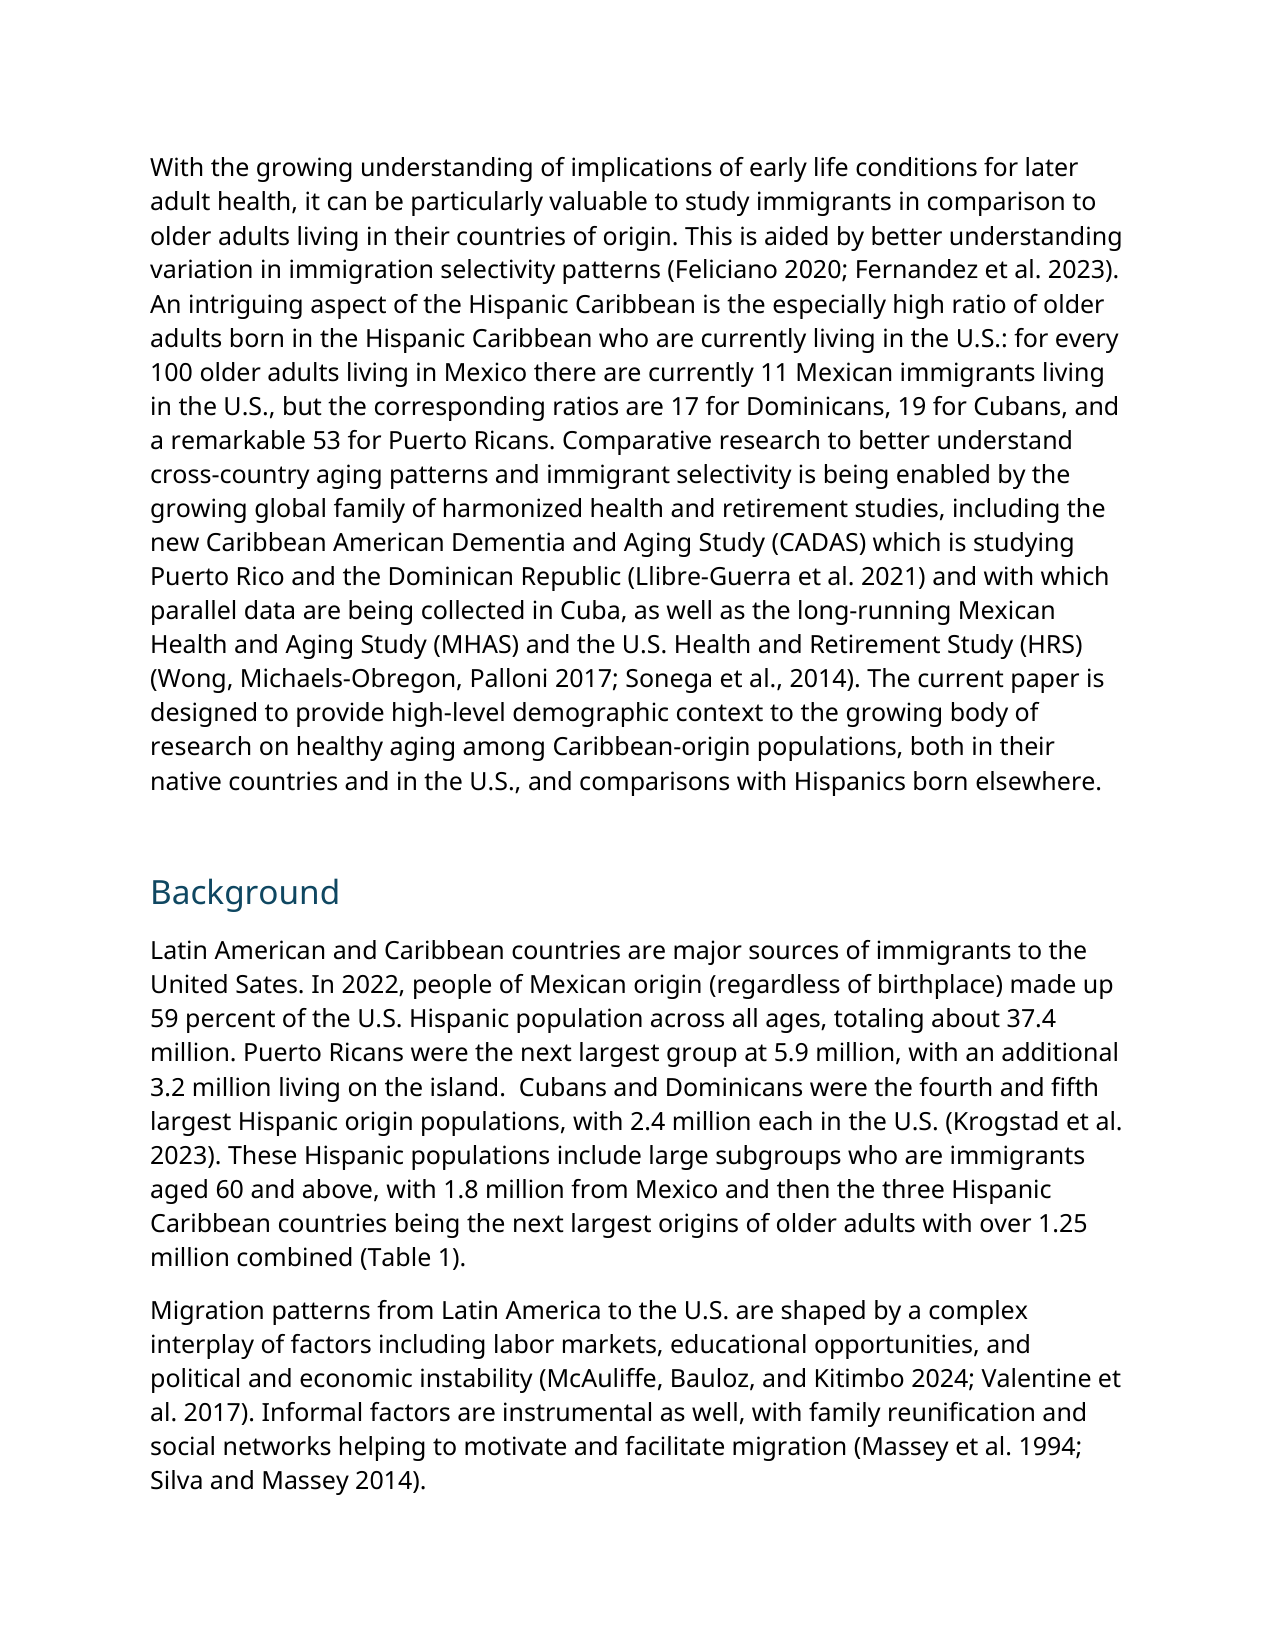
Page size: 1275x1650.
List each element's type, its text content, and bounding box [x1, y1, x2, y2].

text Migration patterns from Latin America to the U.S. are shaped by a complex interplay of factors including labor markets, educational opportunities, and political and economic instability (McAuliffe, Bauloz, and Kitimbo 2024; Valentine et al. 2017). Informal factors are instrumental as well, with family reunification and social networks helping to motivate and facilitate migration (Massey et al. 1994; Silva and Massey 2014). [150, 1292, 1125, 1497]
text With the growing understanding of implications of early life conditions for later adult health, it can be particularly valuable to study immigrants in comparison to older adults living in their countries of origin. This is aided by better understanding variation in immigration selectivity patterns (Feliciano 2020; Fernandez et al. 2023). An intriguing aspect of the Hispanic Caribbean is the especially high ratio of older adults born in the Hispanic Caribbean who are currently living in the U.S.: for every 100 older adults living in Mexico there are currently 11 Mexican immigrants living in the U.S., but the corresponding ratios are 17 for Dominicans, 19 for Cubans, and a remarkable 53 for Puerto Ricans. Comparative research to better understand cross-country aging patterns and immigrant selectivity is being enabled by the growing global family of harmonized health and retirement studies, including the new Caribbean American Dementia and Aging Study (CADAS) which is studying Puerto Rico and the Dominican Republic (Llibre-Guerra et al. 2021) and with which parallel data are being collected in Cuba, as well as the long-running Mexican Health and Aging Study (MHAS) and the U.S. Health and Retirement Study (HRS) (Wong, Michaels-Obregon, Palloni 2017; Sonega et al., 2014). The current paper is designed to provide high-level demographic context to the growing body of research on healthy aging among Caribbean-origin populations, both in their native countries and in the U.S., and comparisons with Hispanics born elsewhere. [150, 150, 1125, 797]
subtitle Background [150, 869, 1125, 914]
text Latin American and Caribbean countries are major sources of immigrants to the United Sates. In 2022, people of Mexican origin (regardless of birthplace) made up 59 percent of the U.S. Hispanic population across all ages, totaling about 37.4 million. Puerto Ricans were the next largest group at 5.9 million, with an additional 3.2 million living on the island. Cubans and Dominicans were the fourth and fifth largest Hispanic origin populations, with 2.4 million each in the U.S. (Krogstad et al. 2023). These Hispanic populations include large subgroups who are immigrants aged 60 and above, with 1.8 million from Mexico and then the three Hispanic Caribbean countries being the next largest origins of older adults with over 1.25 million combined (Table 1). [150, 933, 1125, 1273]
